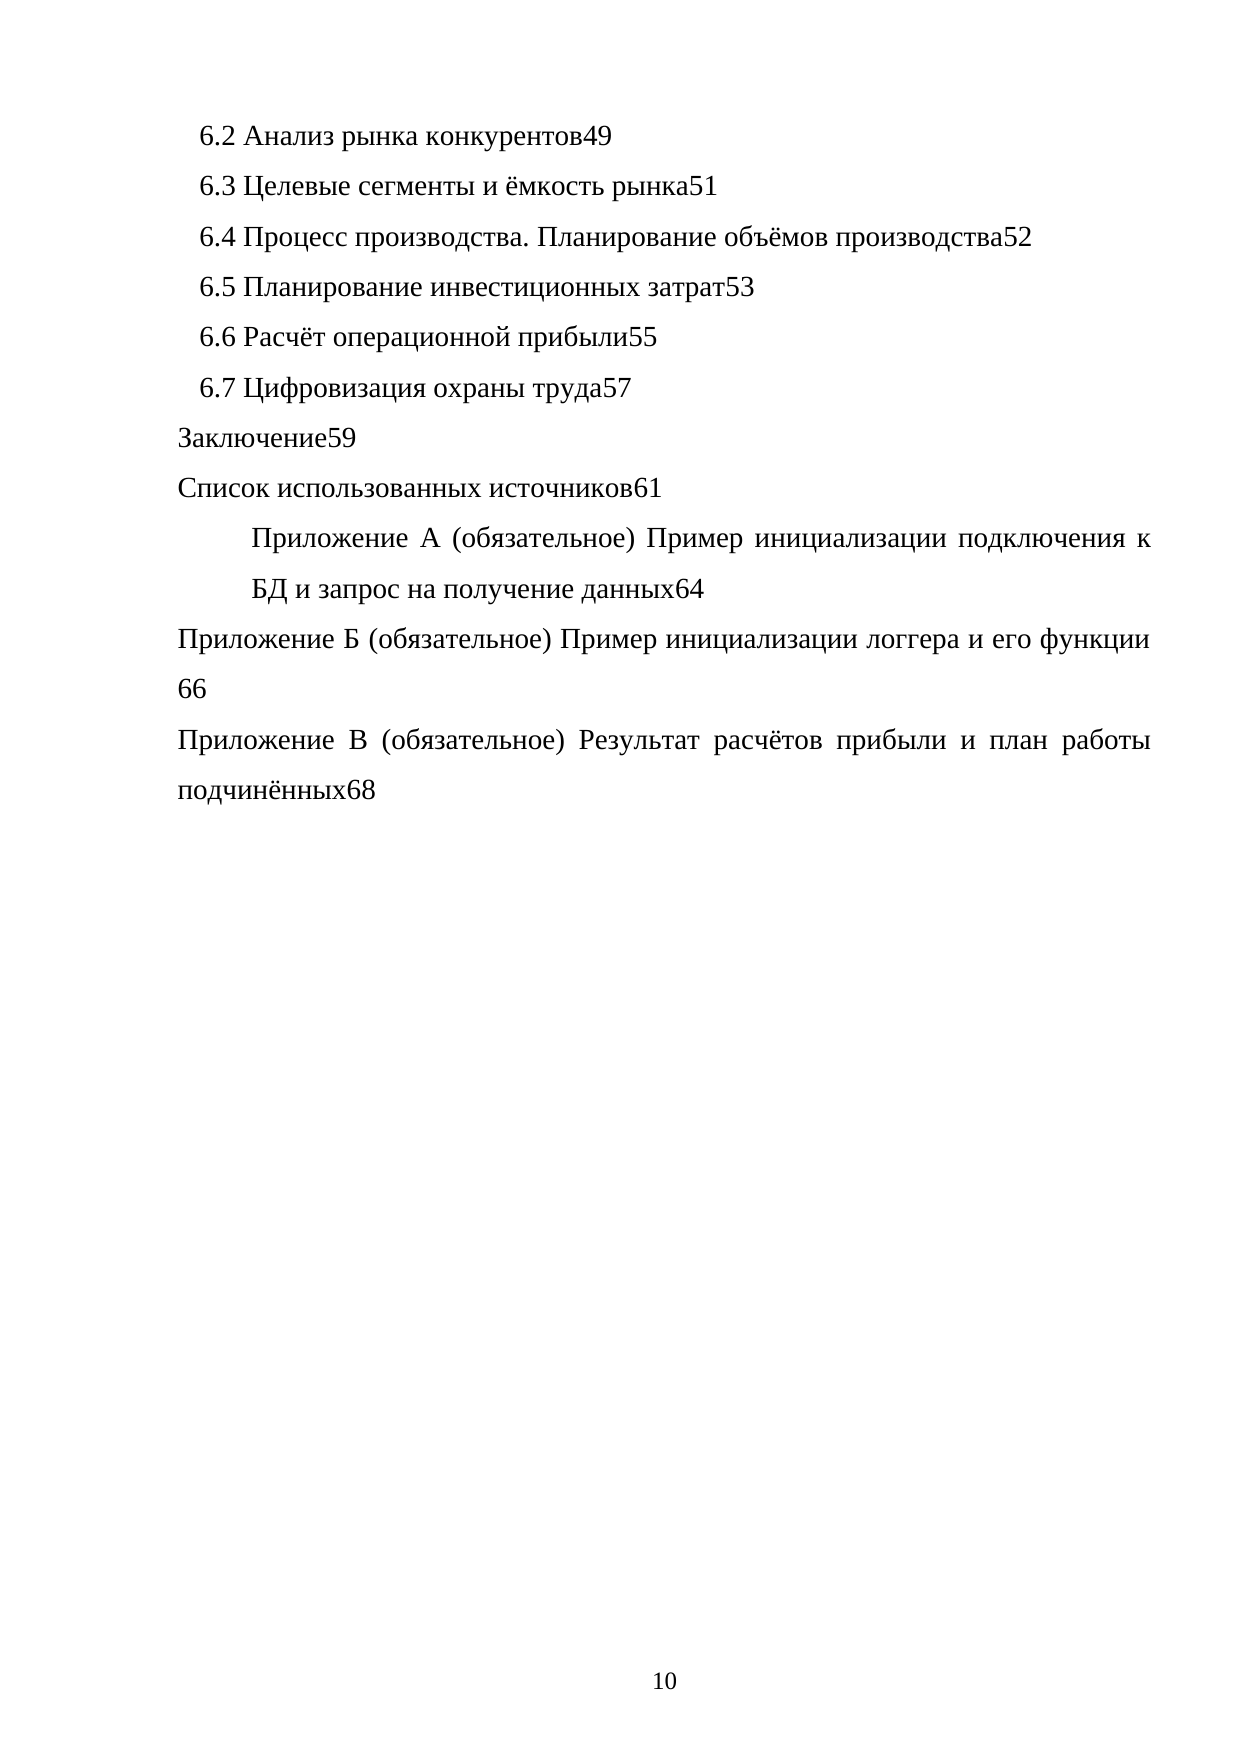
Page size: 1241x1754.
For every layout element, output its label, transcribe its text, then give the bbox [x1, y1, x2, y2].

text 6.5 Планирование инвестиционных затрат 53 [177, 269, 1152, 303]
text 6.4 Процесс производства. Планирование объёмов производства 52 [177, 219, 1152, 252]
text Заключение 59 [177, 420, 1152, 453]
text 6.3 Целевые сегменты и ёмкость рынка 51 [177, 168, 1152, 202]
text Приложение Б (обязательное) Пример инициализации логгера и его функции 66 [177, 621, 1152, 705]
text Приложение В (обязательное) Результат расчётов прибыли и план работы подчинённых 68 [177, 722, 1152, 806]
text Список использованных источников 61 [177, 470, 1152, 504]
text Приложение А (обязательное) Пример инициализации подключения к БД и запрос на получение данных 64 [251, 521, 1152, 604]
text 6.7 Цифровизация охраны труда 57 [177, 370, 1152, 403]
text 6.6 Расчёт операционной прибыли 55 [177, 319, 1152, 353]
text 6.2 Анализ рынка конкурентов 49 [177, 118, 1152, 152]
